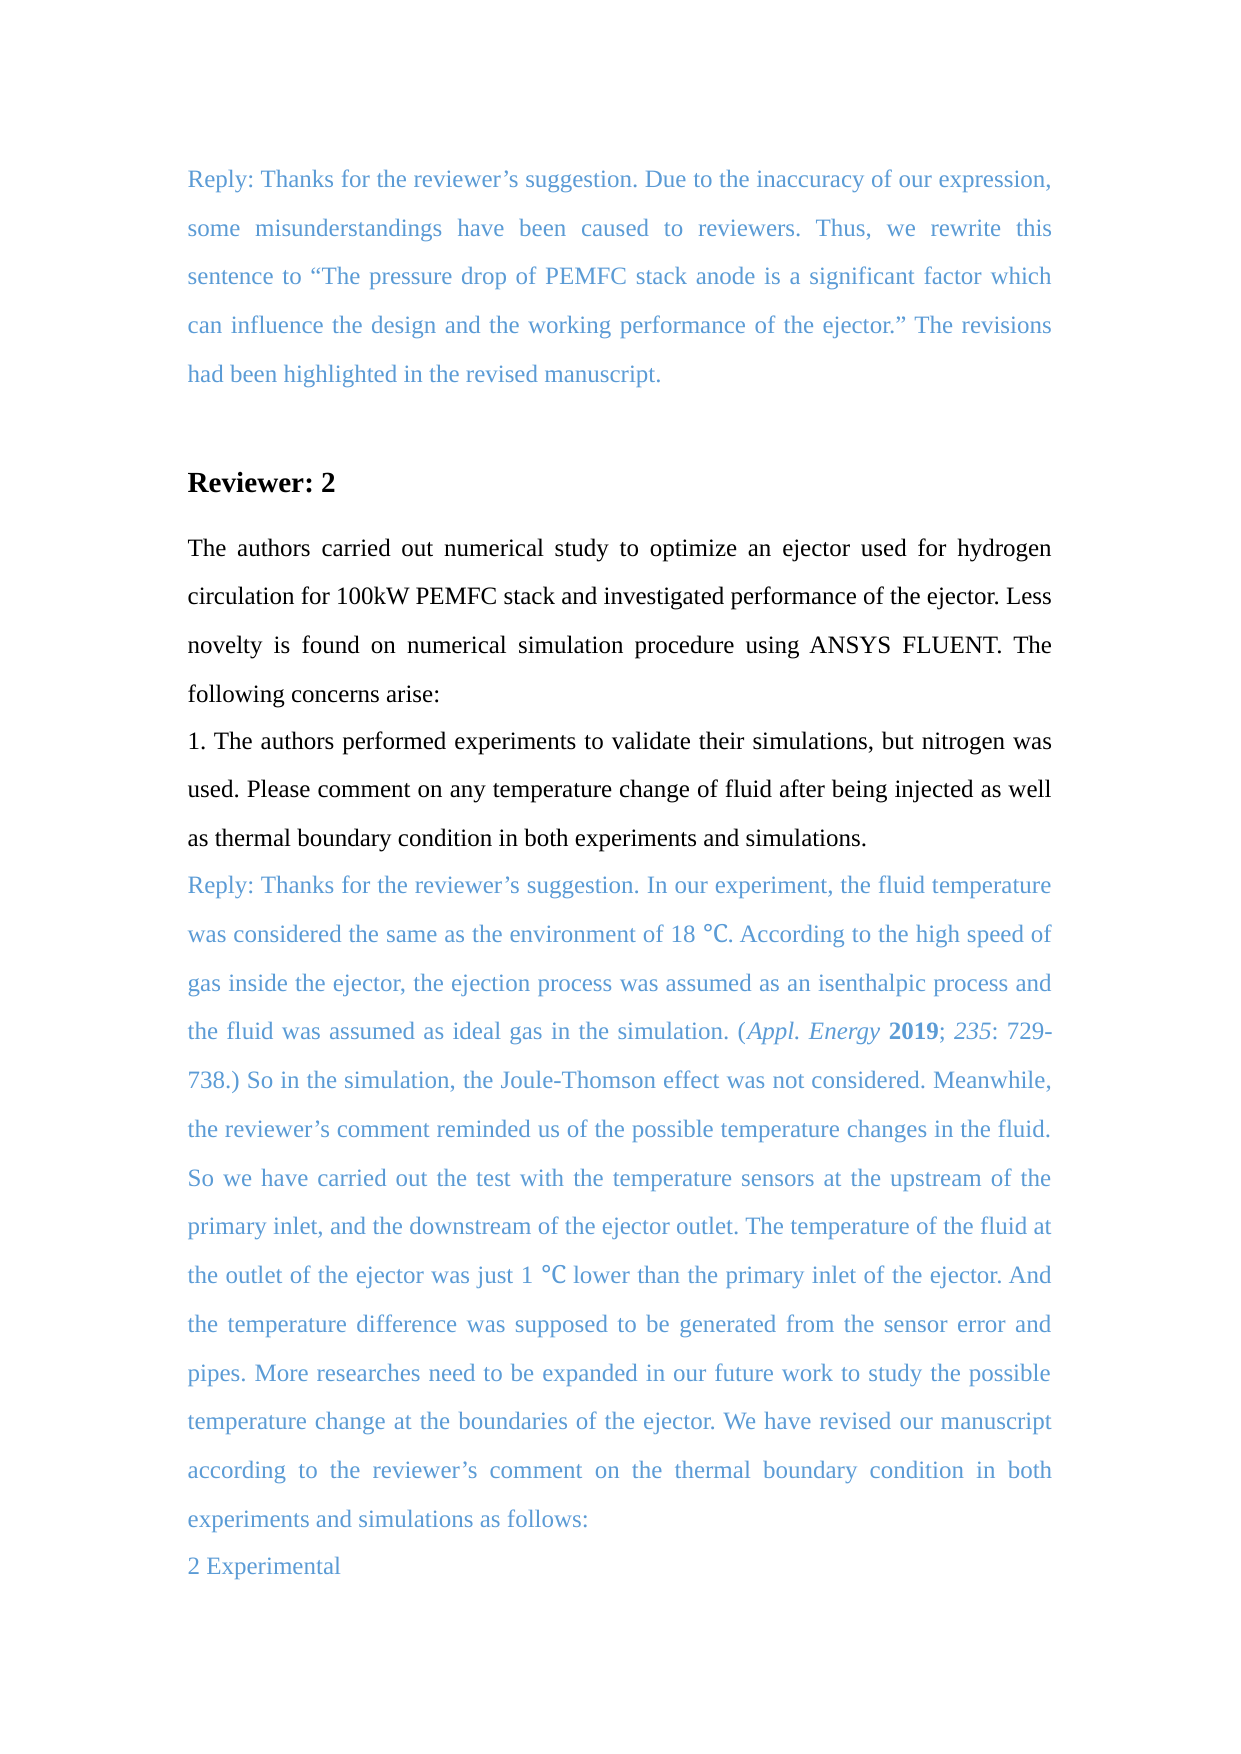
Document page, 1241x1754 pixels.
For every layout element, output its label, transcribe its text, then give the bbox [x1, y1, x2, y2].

text 1. The authors performed experiments to validate their simulations, but nitrogen was used. Please comment on any temperature change of fluid after being injected as well as thermal boundary condition in both experiments and simulations. [187, 724, 1053, 854]
text Reviewer: 2 [187, 449, 1053, 514]
text Reply: Thanks for the reviewer’s suggestion. In our experiment, the fluid temperature was considered the same as the environment of 18 ℃. According to the high speed of gas inside the ejector, the ejection process was assumed as an isenthalpic process and the fluid was assumed as ideal gas in the simulation. (Appl. Energy 2019; 235: 729-738.) So in the simulation, the Joule-Thomson effect was not considered. Meanwhile, the reviewer’s comment reminded us of the possible temperature changes in the fluid. So we have carried out the test with the temperature sensors at the upstream of the primary inlet, and the downstream of the ejector outlet. The temperature of the fluid at the outlet of the ejector was just 1 ℃ lower than the primary inlet of the ejector. And the temperature difference was supposed to be generated from the sensor error and pipes. More researches need to be expanded in our future work to study the possible temperature change at the boundaries of the ejector. We have revised our manuscript according to the reviewer’s comment on the thermal boundary condition in both experiments and simulations as follows: [187, 868, 1053, 1534]
text 2 Experimental [187, 1549, 1053, 1581]
text The authors carried out numerical study to optimize an ejector used for hydrogen circulation for 100kW PEMFC stack and investigated performance of the ejector. Less novelty is found on numerical simulation procedure using ANSYS FLUENT. The following concerns arise: [187, 531, 1053, 709]
text Reply: Thanks for the reviewer’s suggestion. Due to the inaccuracy of our expression, some misunderstandings have been caused to reviewers. Thus, we rewrite this sentence to “The pressure drop of PEMFC stack anode is a significant factor which can influence the design and the working performance of the ejector.” The revisions had been highlighted in the revised manuscript. [187, 162, 1053, 389]
